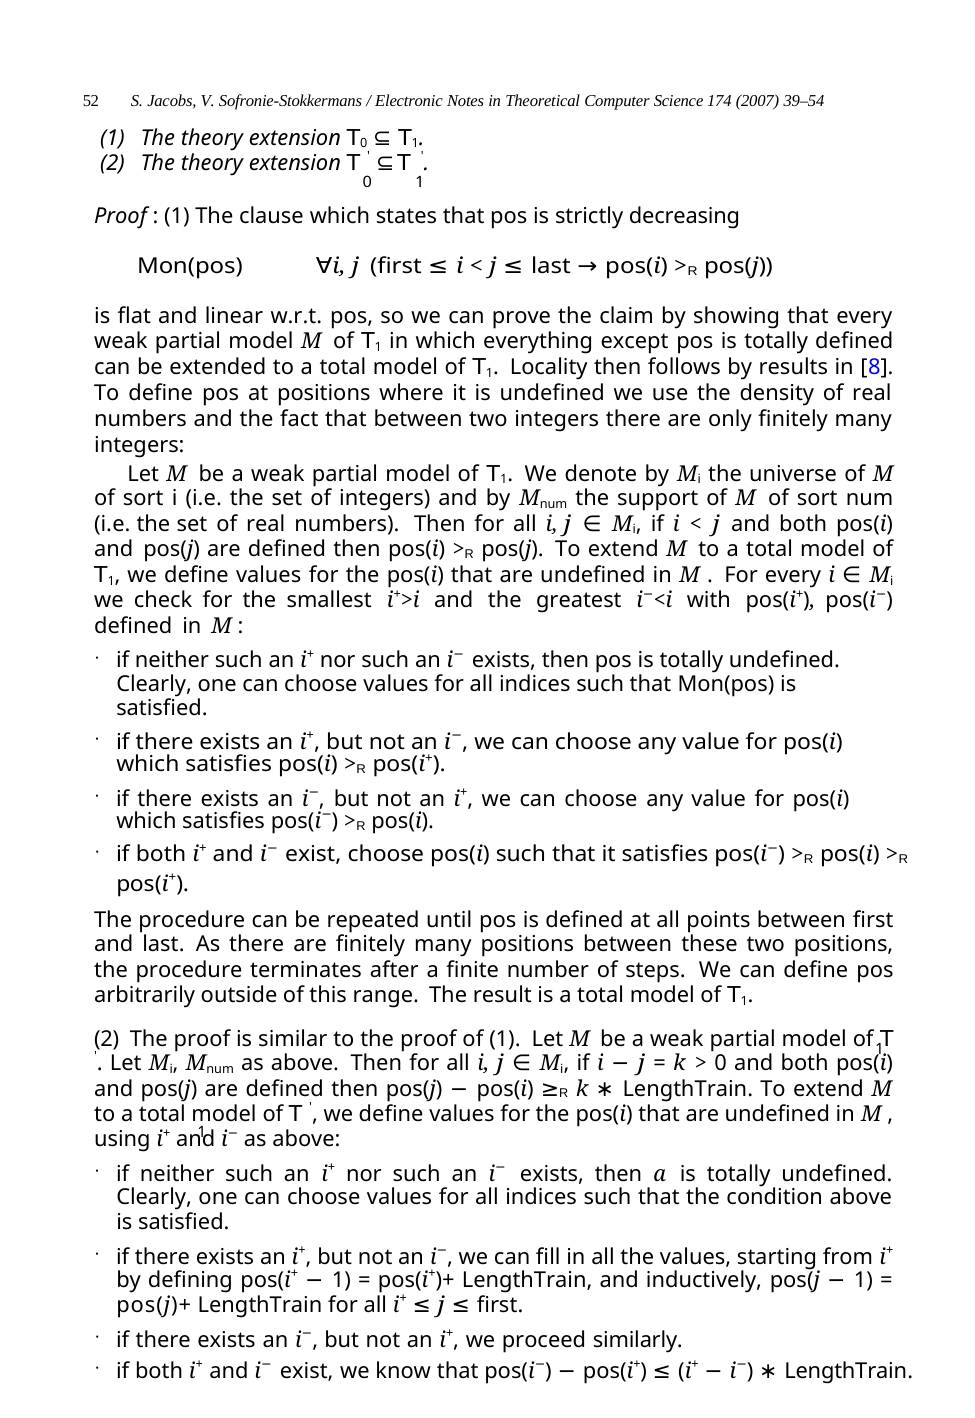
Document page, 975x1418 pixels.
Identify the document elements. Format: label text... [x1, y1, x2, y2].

text Mon(pos) ∀i, j (first ≤ i < j ≤ last → pos(i) >R pos(j)) [137, 250, 919, 280]
text 0 1 [362, 174, 919, 191]
list if both i+ and i− exist, we know that pos(i−) − pos(i+) ≤ (i+ − i−) ∗ LengthTrain. [95, 1355, 919, 1384]
list if there exists an i−, but not an i+, we proceed similarly. [95, 1324, 919, 1353]
list The theory extension T ' ⊆T '. [100, 155, 919, 174]
list if there exists an i+, but not an i−, we can fill in all the values, starting from i+ by defining pos(i+ − 1) = pos(i+)+ LengthTrain, and inductively, pos(j − 1) = pos(j)+ LengthTrain for all i+ ≤ j ≤ first. [95, 1244, 893, 1319]
list if there exists an i+, but not an i−, we can choose any value for pos(i) which satisfies pos(i) >R pos(i+). [95, 730, 893, 778]
text Proof : (1) The clause which states that pos is strictly decreasing [94, 200, 919, 229]
text is flat and linear w.r.t. pos, so we can prove the claim by showing that every weak partial model M of T1 in which everything except pos is totally defined can be extended to a total model of T1. Locality then follows by results in [8]. To define pos at positions where it is undefined we use the density of real numbers and the fact that between two integers there are only finitely many integers: [94, 303, 893, 459]
list The theory extension T0 ⊆ T1. [100, 122, 919, 151]
list if both i+ and i− exist, choose pos(i) such that it satisfies pos(i−) >R pos(i) >R [95, 837, 919, 868]
text The procedure can be repeated until pos is defined at all points between first and last. As there are finitely many positions between these two positions, the procedure terminates after a finite number of steps. We can define pos arbitrarily outside of this range. The result is a total model of T1. [94, 907, 893, 1009]
list The proof is similar to the proof of (1). Let M be a weak partial model of T '. Let Mi, Mnum as above. Then for all i, j ∈ Mi, if i − j = k > 0 and both pos(i) and pos(j) are defined then pos(j) − pos(i) ≥R k ∗ LengthTrain. To extend M to a total model of T ', we define values for the pos(i) that are undefined in M , using i+ and i− as above: [94, 1026, 893, 1153]
list if there exists an i−, but not an i+, we can choose any value for pos(i) which satisfies pos(i−) >R pos(i). [95, 787, 893, 835]
list if neither such an i+ nor such an i− exists, then pos is totally undefined. Clearly, one can choose values for all indices such that Mon(pos) is satisfied. [95, 648, 893, 722]
text pos(i+). [116, 868, 919, 897]
text Let M be a weak partial model of T1. We denote by Mi the universe of M of sort i (i.e. the set of integers) and by Mnum the support of M of sort num (i.e. the set of real numbers). Then for all i, j ∈ Mi, if i < j and both pos(i) and pos(j) are defined then pos(i) >R pos(j). To extend M to a total model of T1, we define values for the pos(i) that are undefined in M . For every i ∈ Mi we check for the smallest i+>i and the greatest i−<i with pos(i+), pos(i−) defined in M : [94, 461, 893, 640]
list if neither such an i+ nor such an i− exists, then a is totally undefined. Clearly, one can choose values for all indices such that the condition above is satisfied. [95, 1162, 893, 1236]
